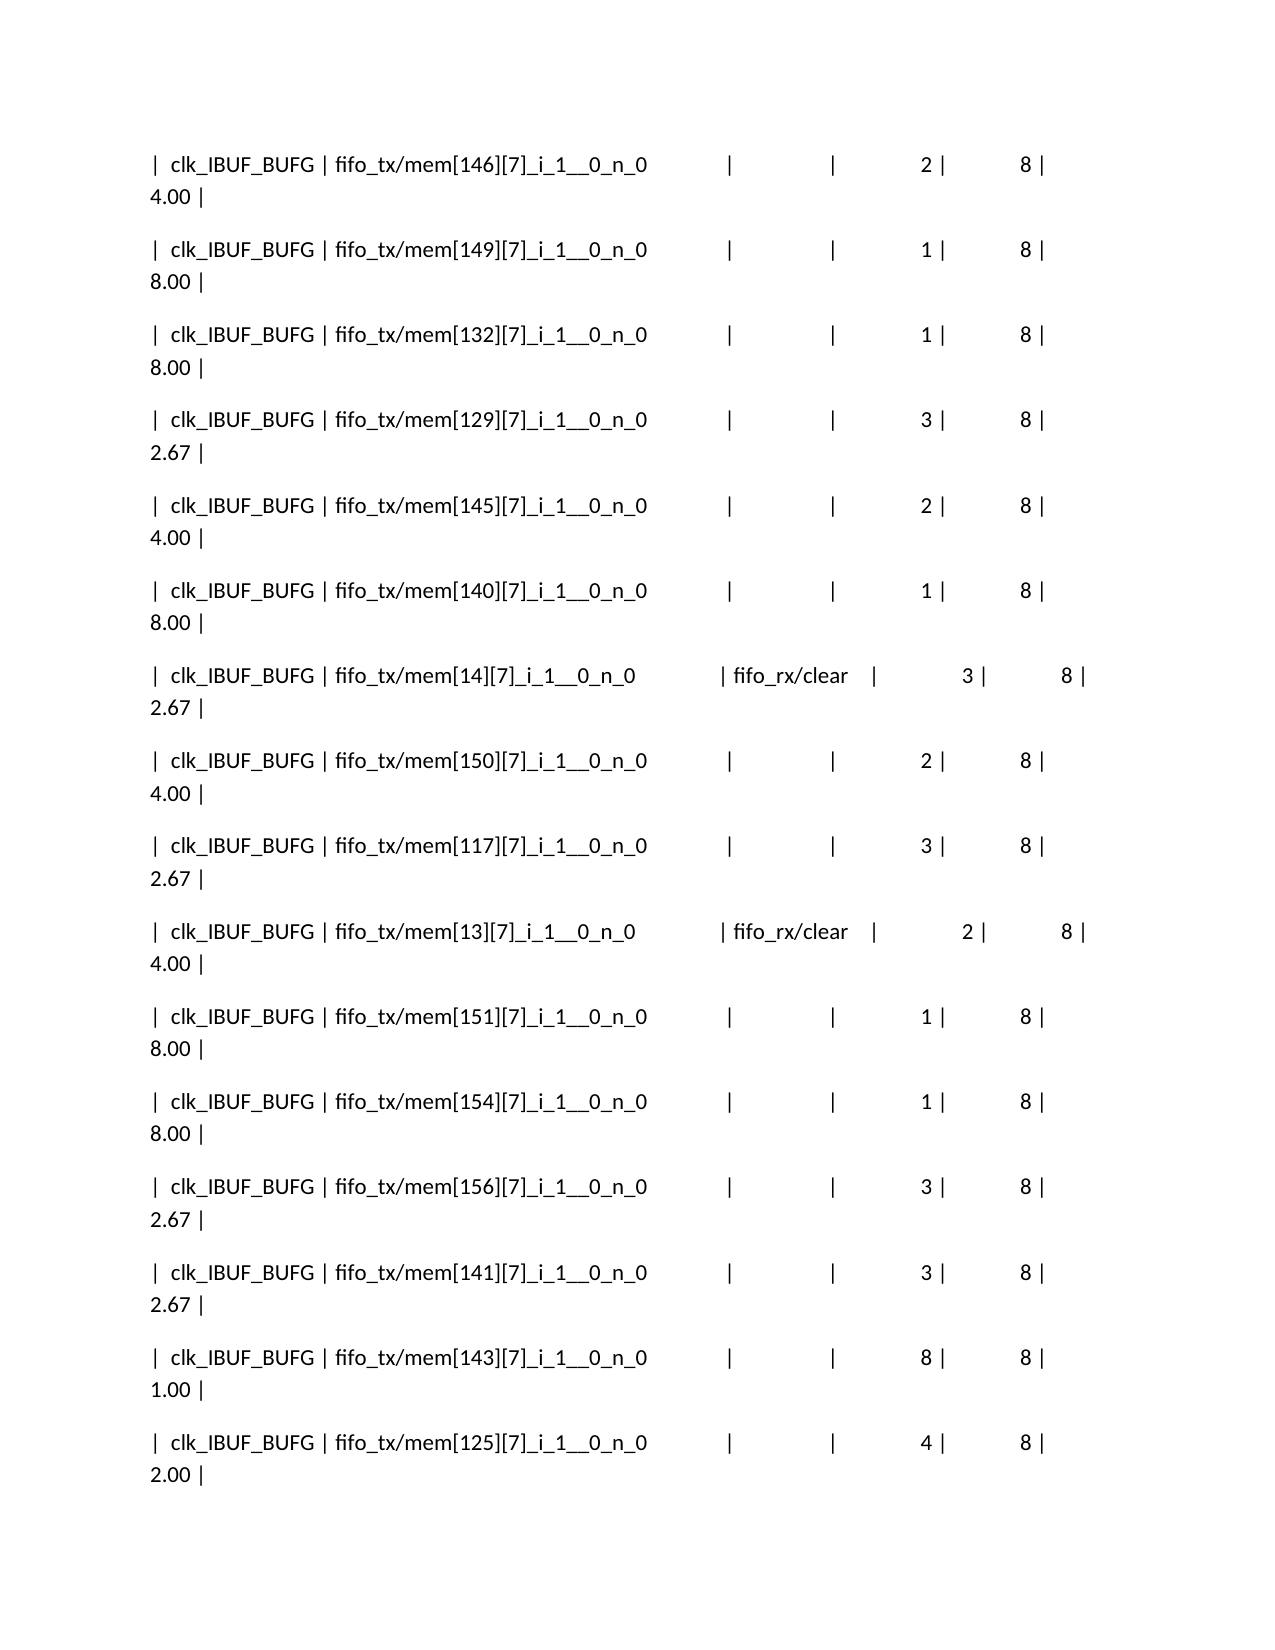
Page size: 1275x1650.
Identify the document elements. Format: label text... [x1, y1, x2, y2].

text | clk_IBUF_BUFG | fifo_tx/mem[14][7]_i_1__0_n_0 | fifo_rx/clear | 3 | 8 | 2.67 | [150, 661, 1125, 721]
text | clk_IBUF_BUFG | fifo_tx/mem[129][7]_i_1__0_n_0 | | 3 | 8 | 2.67 | [150, 406, 1125, 466]
text | clk_IBUF_BUFG | fifo_tx/mem[141][7]_i_1__0_n_0 | | 3 | 8 | 2.67 | [150, 1258, 1125, 1318]
text | clk_IBUF_BUFG | fifo_tx/mem[151][7]_i_1__0_n_0 | | 1 | 8 | 8.00 | [150, 1002, 1125, 1062]
text | clk_IBUF_BUFG | fifo_tx/mem[143][7]_i_1__0_n_0 | | 8 | 8 | 1.00 | [150, 1343, 1125, 1403]
text | clk_IBUF_BUFG | fifo_tx/mem[117][7]_i_1__0_n_0 | | 3 | 8 | 2.67 | [150, 832, 1125, 892]
text | clk_IBUF_BUFG | fifo_tx/mem[145][7]_i_1__0_n_0 | | 2 | 8 | 4.00 | [150, 491, 1125, 551]
text | clk_IBUF_BUFG | fifo_tx/mem[154][7]_i_1__0_n_0 | | 1 | 8 | 8.00 | [150, 1087, 1125, 1147]
text | clk_IBUF_BUFG | fifo_tx/mem[149][7]_i_1__0_n_0 | | 1 | 8 | 8.00 | [150, 235, 1125, 295]
text | clk_IBUF_BUFG | fifo_tx/mem[125][7]_i_1__0_n_0 | | 4 | 8 | 2.00 | [150, 1428, 1125, 1488]
text | clk_IBUF_BUFG | fifo_tx/mem[156][7]_i_1__0_n_0 | | 3 | 8 | 2.67 | [150, 1172, 1125, 1233]
text | clk_IBUF_BUFG | fifo_tx/mem[13][7]_i_1__0_n_0 | fifo_rx/clear | 2 | 8 | 4.00 | [150, 917, 1125, 977]
text | clk_IBUF_BUFG | fifo_tx/mem[132][7]_i_1__0_n_0 | | 1 | 8 | 8.00 | [150, 320, 1125, 381]
text | clk_IBUF_BUFG | fifo_tx/mem[150][7]_i_1__0_n_0 | | 2 | 8 | 4.00 | [150, 746, 1125, 807]
text | clk_IBUF_BUFG | fifo_tx/mem[140][7]_i_1__0_n_0 | | 1 | 8 | 8.00 | [150, 576, 1125, 636]
text | clk_IBUF_BUFG | fifo_tx/mem[146][7]_i_1__0_n_0 | | 2 | 8 | 4.00 | [150, 150, 1125, 210]
